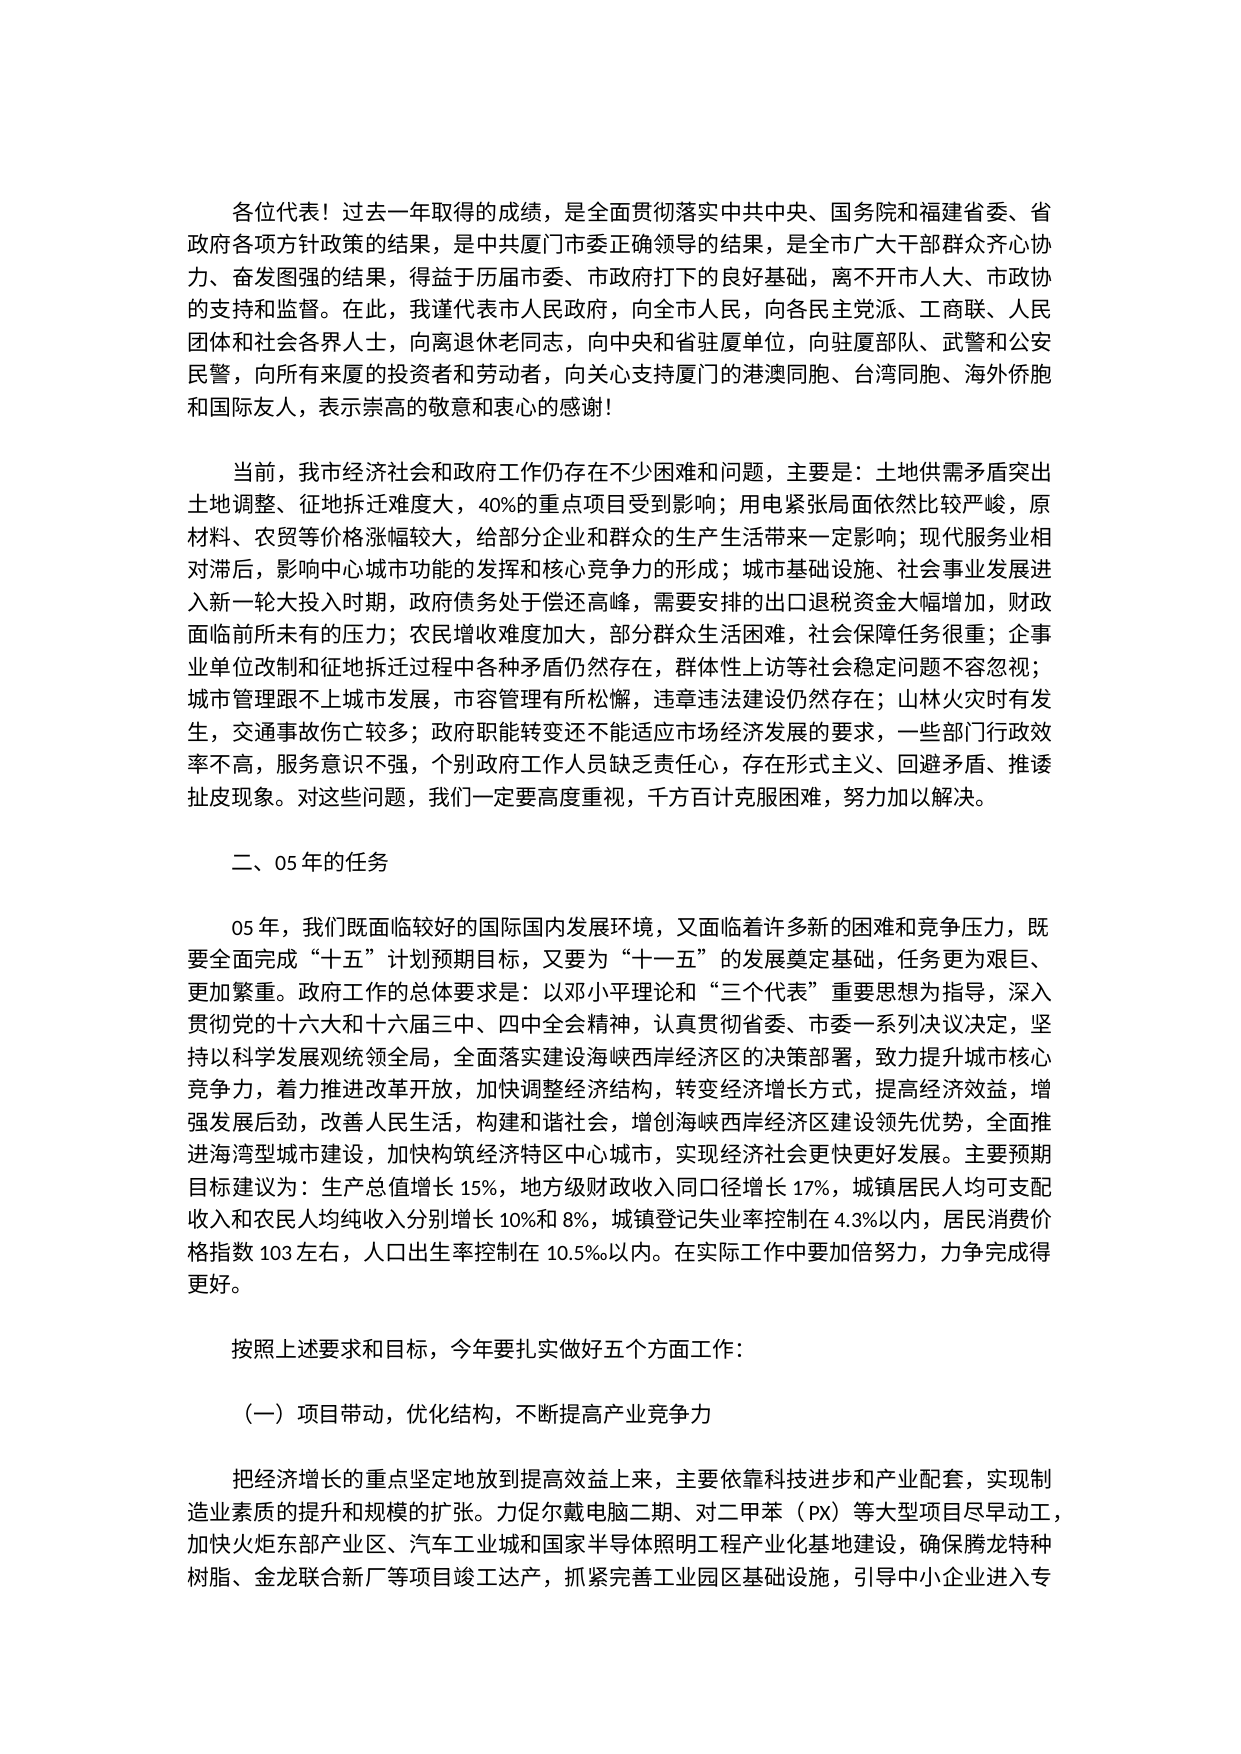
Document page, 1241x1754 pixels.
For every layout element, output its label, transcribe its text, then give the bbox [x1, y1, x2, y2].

text 05年，我们既面临较好的国际国内发展环境，又面临着许多新的困难和竞争压力，既要全面完成“十五”计划预期目标，又要为“十一五”的发展奠定基础，任务更为艰巨、更加繁重。政府工作的总体要求是：以邓小平理论和“三个代表”重要思想为指导，深入贯彻党的十六大和十六届三中、四中全会精神，认真贯彻省委、市委一系列决议决定，坚持以科学发展观统领全局，全面落实建设海峡西岸经济区的决策部署，致力提升城市核心竞争力，着力推进改革开放，加快调整经济结构，转变经济增长方式，提高经济效益，增强发展后劲，改善人民生活，构建和谐社会，增创海峡西岸经济区建设领先优势，全面推进海湾型城市建设，加快构筑经济特区中心城市，实现经济社会更快更好发展。主要预期目标建议为：生产总值增长15%，地方级财政收入同口径增长17%，城镇居民人均可支配收入和农民人均纯收入分别增长10%和8%，城镇登记失业率控制在4.3%以内，居民消费价格指数103左右，人口出生率控制在10.5‰以内。在实际工作中要加倍努力，力争完成得更好。 [187, 909, 1053, 1299]
text 二、05年的任务 [187, 844, 1053, 877]
text 各位代表！过去一年取得的成绩，是全面贯彻落实中共中央、国务院和福建省委、省政府各项方针政策的结果，是中共厦门市委正确领导的结果，是全市广大干部群众齐心协力、奋发图强的结果，得益于历届市委、市政府打下的良好基础，离不开市人大、市政协的支持和监督。在此，我谨代表市人民政府，向全市人民，向各民主党派、工商联、人民团体和社会各界人士，向离退休老同志，向中央和省驻厦单位，向驻厦部队、武警和公安民警，向所有来厦的投资者和劳动者，向关心支持厦门的港澳同胞、台湾同胞、海外侨胞和国际友人，表示崇高的敬意和衷心的感谢！ [187, 194, 1053, 422]
text （一）项目带动，优化结构，不断提高产业竞争力 [187, 1397, 1053, 1429]
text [187, 1462, 1053, 1592]
text 按照上述要求和目标，今年要扎实做好五个方面工作： [187, 1332, 1053, 1364]
text 当前，我市经济社会和政府工作仍存在不少困难和问题，主要是：土地供需矛盾突出，土地调整、征地拆迁难度大，40%的重点项目受到影响；用电紧张局面依然比较严峻，原材料、农贸等价格涨幅较大，给部分企业和群众的生产生活带来一定影响；现代服务业相对滞后，影响中心城市功能的发挥和核心竞争力的形成；城市基础设施、社会事业发展进入新一轮大投入时期，政府债务处于偿还高峰，需要安排的出口退税资金大幅增加，财政面临前所未有的压力；农民增收难度加大，部分群众生活困难，社会保障任务很重；企事业单位改制和征地拆迁过程中各种矛盾仍然存在，群体性上访等社会稳定问题不容忽视；城市管理跟不上城市发展，市容管理有所松懈，违章违法建设仍然存在；山林火灾时有发生，交通事故伤亡较多；政府职能转变还不能适应市场经济发展的要求，一些部门行政效率不高，服务意识不强，个别政府工作人员缺乏责任心，存在形式主义、回避矛盾、推诿扯皮现象。对这些问题，我们一定要高度重视，千方百计克服困难，努力加以解决。 [187, 454, 1053, 812]
